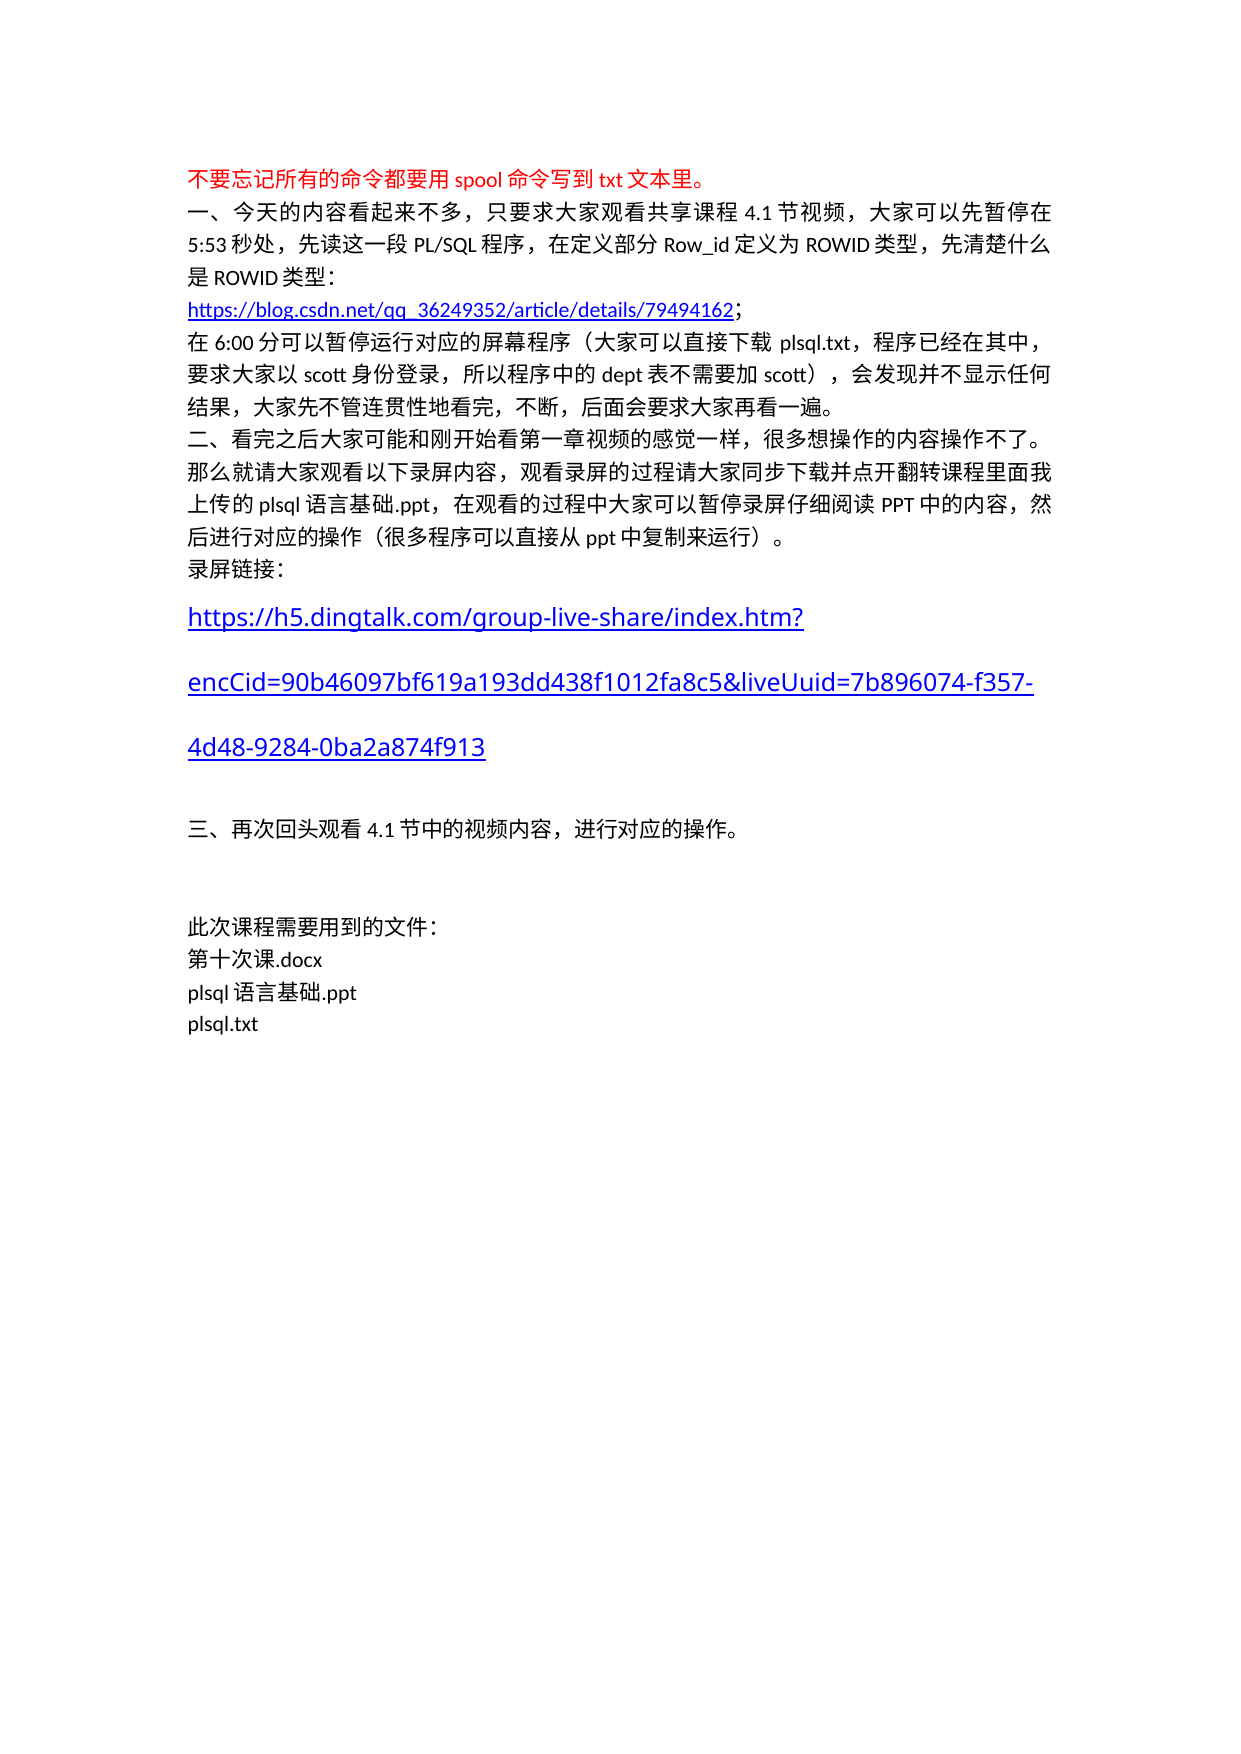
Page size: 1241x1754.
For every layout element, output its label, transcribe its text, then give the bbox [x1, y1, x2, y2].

list 录屏链接： [187, 552, 1053, 584]
text 一、今天的内容看起来不多，只要求大家观看共享课程4.1节视频，大家可以先暂停在5:53秒处，先读这一段PL/SQL程序，在定义部分Row_id定义为ROWID类型，先清楚什么是ROWID类型： [187, 194, 1053, 292]
list 看完之后大家可能和刚开始看第一章视频的感觉一样，很多想操作的内容操作不了。那么就请大家观看以下录屏内容，观看录屏的过程请大家同步下载并点开翻转课程里面我上传的plsql语言基础.ppt，在观看的过程中大家可以暂停录屏仔细阅读PPT中的内容，然后进行对应的操作（很多程序可以直接从ppt中复制来运行）。 [187, 422, 1053, 552]
text 在6:00分可以暂停运行对应的屏幕程序（大家可以直接下载plsql.txt，程序已经在其中，要求大家以scott身份登录，所以程序中的dept表不需要加scott），会发现并不显示任何结果，大家先不管连贯性地看完，不断，后面会要求大家再看一遍。 [187, 324, 1053, 422]
text plsql.txt [187, 1007, 1053, 1039]
text plsql语言基础.ppt [187, 974, 1053, 1007]
text 第十次课.docx [187, 942, 1053, 974]
text https://blog.csdn.net/qq_36249352/article/details/79494162； [187, 292, 1053, 324]
text 此次课程需要用到的文件： [187, 909, 1053, 942]
list 再次回头观看4.1节中的视频内容，进行对应的操作。 [187, 812, 1053, 844]
list 不要忘记所有的命令都要用spool命令写到txt文本里。 [187, 162, 1053, 194]
list https://h5.dingtalk.com/group-live-share/index.htm?encCid=90b46097bf619a193dd438f1012fa8c5&liveUuid=7b896074-f357-4d48-9284-0ba2a874f913 [187, 584, 1053, 779]
